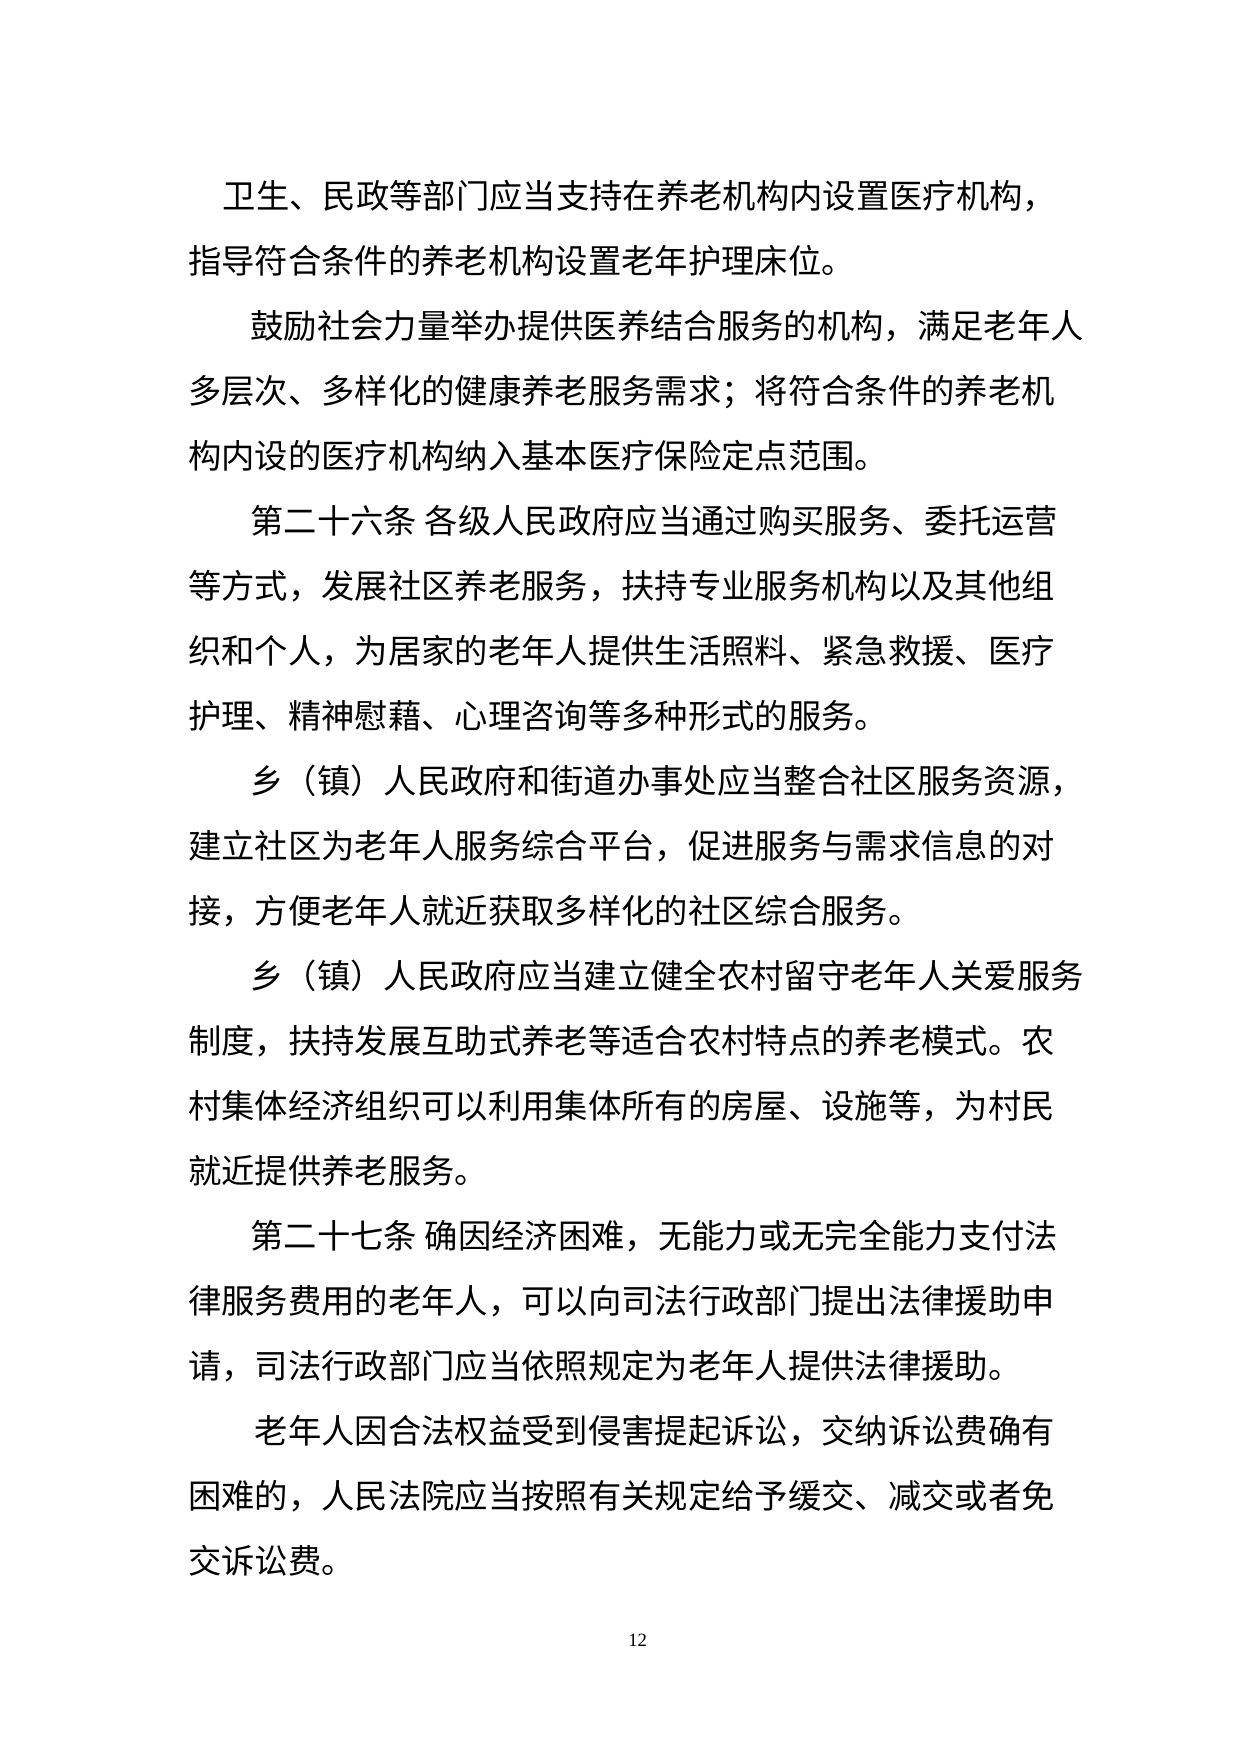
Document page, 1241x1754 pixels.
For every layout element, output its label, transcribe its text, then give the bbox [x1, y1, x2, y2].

text 第二十七条 确因经济困难，无能力或无完全能力支付法律服务费用的老年人，可以向司法行政部门提出法律援助申请，司法行政部门应当依照规定为老年人提供法律援助。 [188, 1202, 1087, 1397]
text 乡（镇）人民政府和街道办事处应当整合社区服务资源，建立社区为老年人服务综合平台，促进服务与需求信息的对接，方便老年人就近获取多样化的社区综合服务。 [188, 747, 1087, 942]
text 鼓励社会力量举办提供医养结合服务的机构，满足老年人多层次、多样化的健康养老服务需求；将符合条件的养老机构内设的医疗机构纳入基本医疗保险定点范围。 [188, 292, 1087, 487]
text 乡（镇）人民政府应当建立健全农村留守老年人关爱服务制度，扶持发展互助式养老等适合农村特点的养老模式。农村集体经济组织可以利用集体所有的房屋、设施等，为村民就近提供养老服务。 [188, 942, 1087, 1202]
text 第二十六条 各级人民政府应当通过购买服务、委托运营等方式，发展社区养老服务，扶持专业服务机构以及其他组织和个人，为居家的老年人提供生活照料、紧急救援、医疗护理、精神慰藉、心理咨询等多种形式的服务。 [188, 487, 1087, 747]
text 卫生、民政等部门应当支持在养老机构内设置医疗机构，指导符合条件的养老机构设置老年护理床位。 [188, 162, 1087, 292]
text 老年人因合法权益受到侵害提起诉讼，交纳诉讼费确有困难的，人民法院应当按照有关规定给予缓交、减交或者免交诉讼费。 [188, 1397, 1087, 1592]
